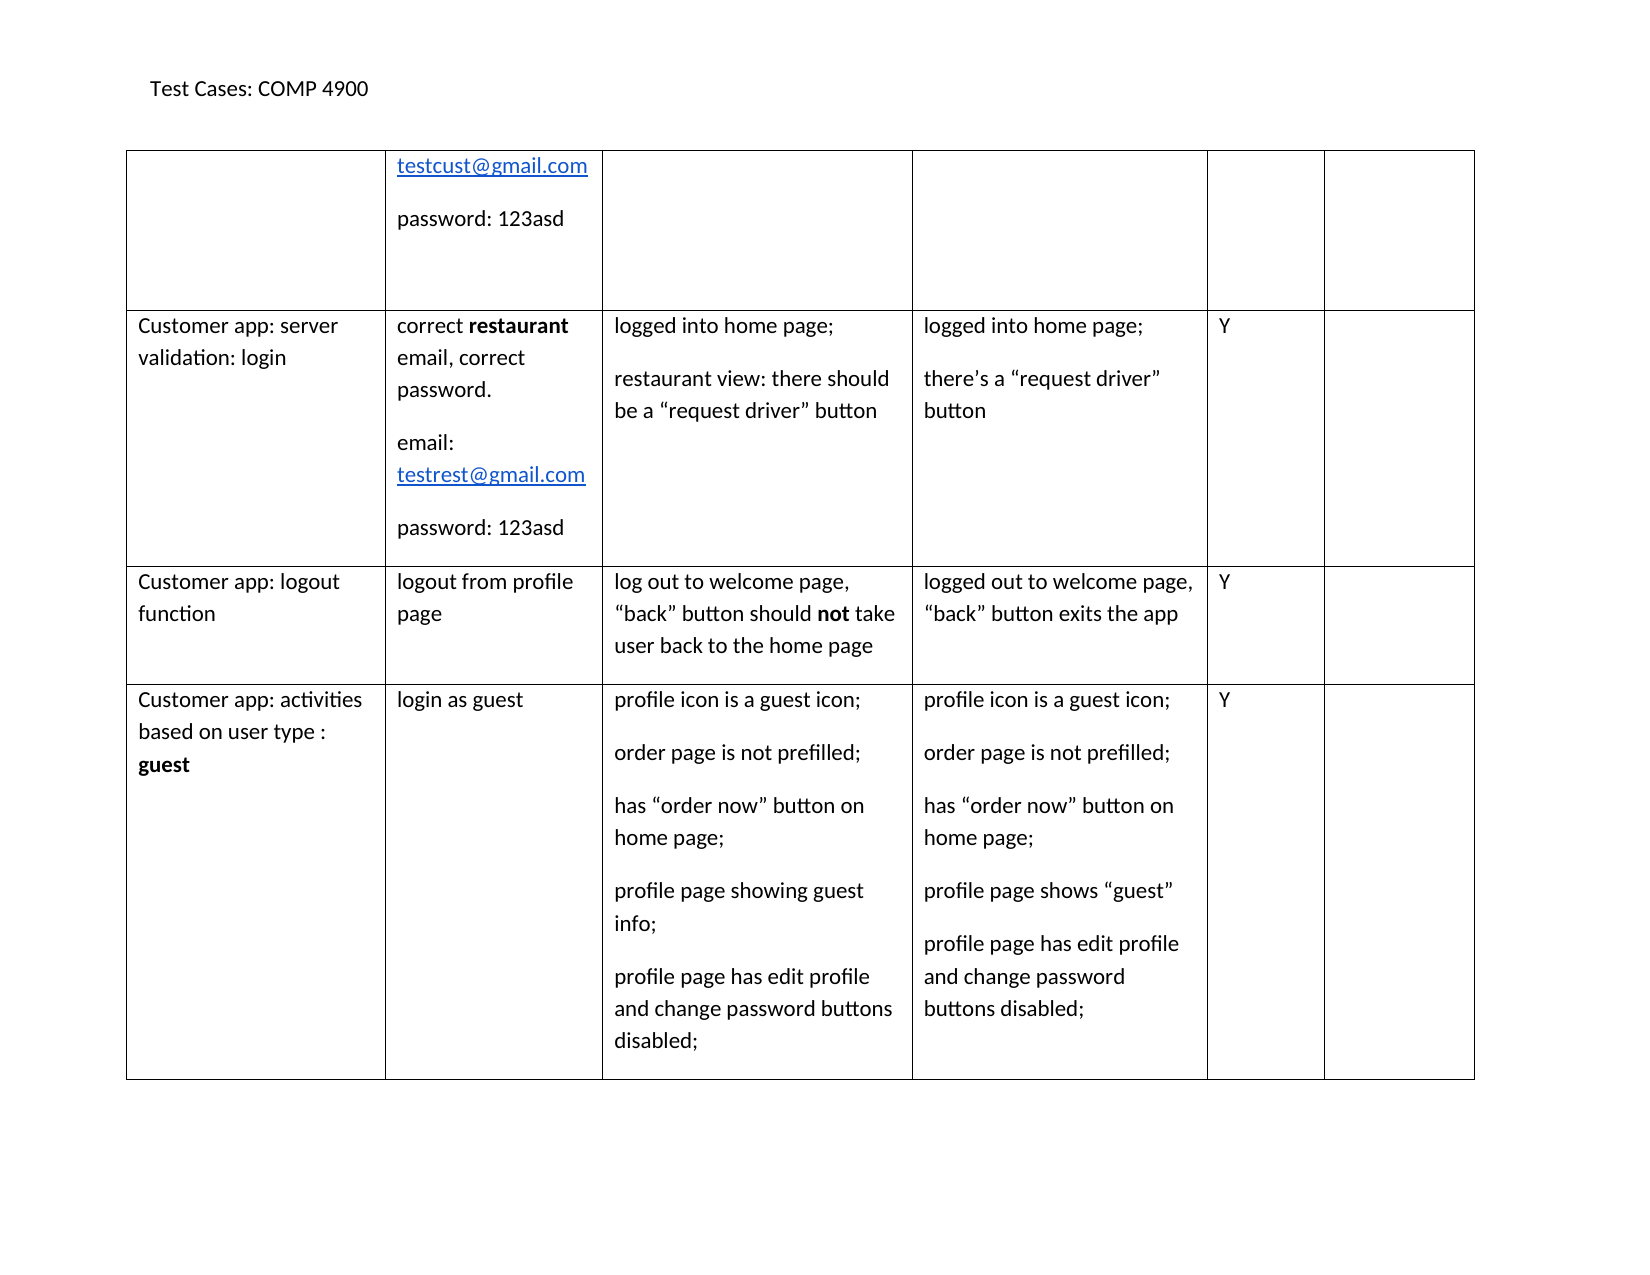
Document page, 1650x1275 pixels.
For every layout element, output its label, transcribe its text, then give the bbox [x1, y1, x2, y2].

table_cell Y [1208, 567, 1324, 684]
table_cell [1325, 151, 1474, 310]
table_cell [127, 151, 385, 310]
table_cell Y [1208, 151, 1324, 310]
table_cell logout from profile page [386, 567, 602, 684]
table_cell Y [1208, 685, 1324, 1079]
table_cell Customer app: server validation: login [127, 311, 385, 566]
table_cell profile icon is a guest icon; order page is not prefilled; has “order now” button on home page; profile page showing guest info; profile page has edit profile and change password buttons disabled; [603, 685, 912, 1079]
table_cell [913, 151, 1207, 310]
table_cell Customer app: activities based on user type : guest [127, 685, 385, 1079]
table_cell logged into home page; restaurant view: there should be a “request driver” button [603, 311, 912, 566]
table_cell login as guest [386, 685, 602, 1079]
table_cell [603, 151, 912, 310]
table_cell logged out to welcome page, “back” button exits the app [913, 567, 1207, 684]
table_cell log out to welcome page, “back” button should not take user back to the home page [603, 567, 912, 684]
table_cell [386, 151, 602, 310]
table_cell profile icon is a guest icon; order page is not prefilled; has “order now” button on home page; profile page shows “guest” profile page has edit profile and change password buttons disabled; [913, 685, 1207, 1079]
table_cell [1325, 567, 1474, 684]
table_cell logged into home page; there’s a “request driver” button [913, 311, 1207, 566]
table_cell [1325, 311, 1474, 566]
table_cell Y [1208, 311, 1324, 566]
table_cell Customer app: logout function [127, 567, 385, 684]
table_cell [1325, 685, 1474, 1079]
table_cell correct restaurant email, correct password. email: testrest@gmail.com password: 123asd [386, 311, 602, 566]
